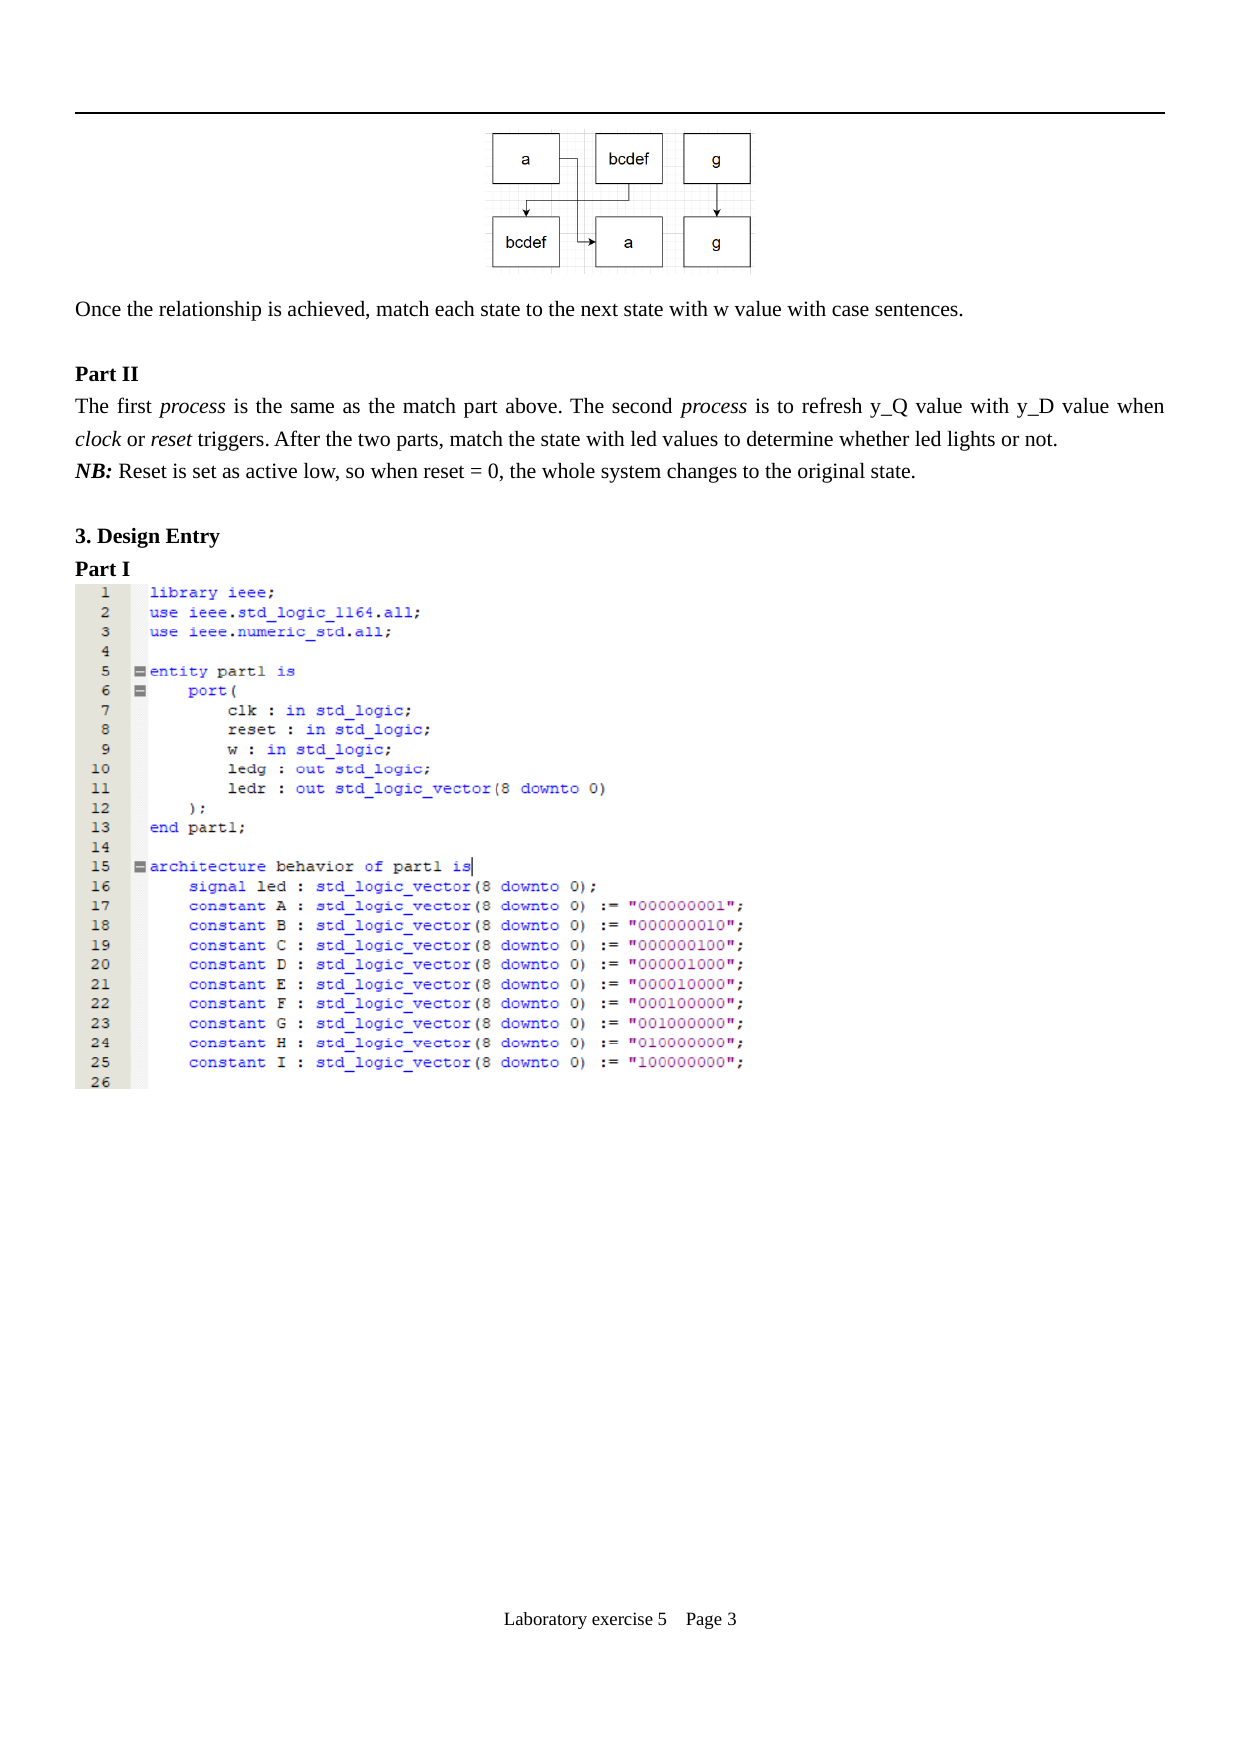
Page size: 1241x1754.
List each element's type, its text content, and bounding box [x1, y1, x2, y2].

text The first process is the same as the match part above. The second process is to refresh y_Q value with y_D value when clock or reset triggers. After the two parts, match the state with led values to determine whether led lights or not. [75, 389, 1165, 454]
text Part I [75, 552, 1165, 584]
picture [75, 584, 750, 1089]
picture [485, 129, 755, 274]
text Once the relationship is achieved, match each state to the next state with w value with case sentences. [75, 292, 1165, 324]
text Part II [75, 357, 1165, 389]
text NB: Reset is set as active low, so when reset = 0, the whole system changes to the original state. [75, 454, 1165, 487]
text 3. Design Entry [75, 519, 1165, 552]
